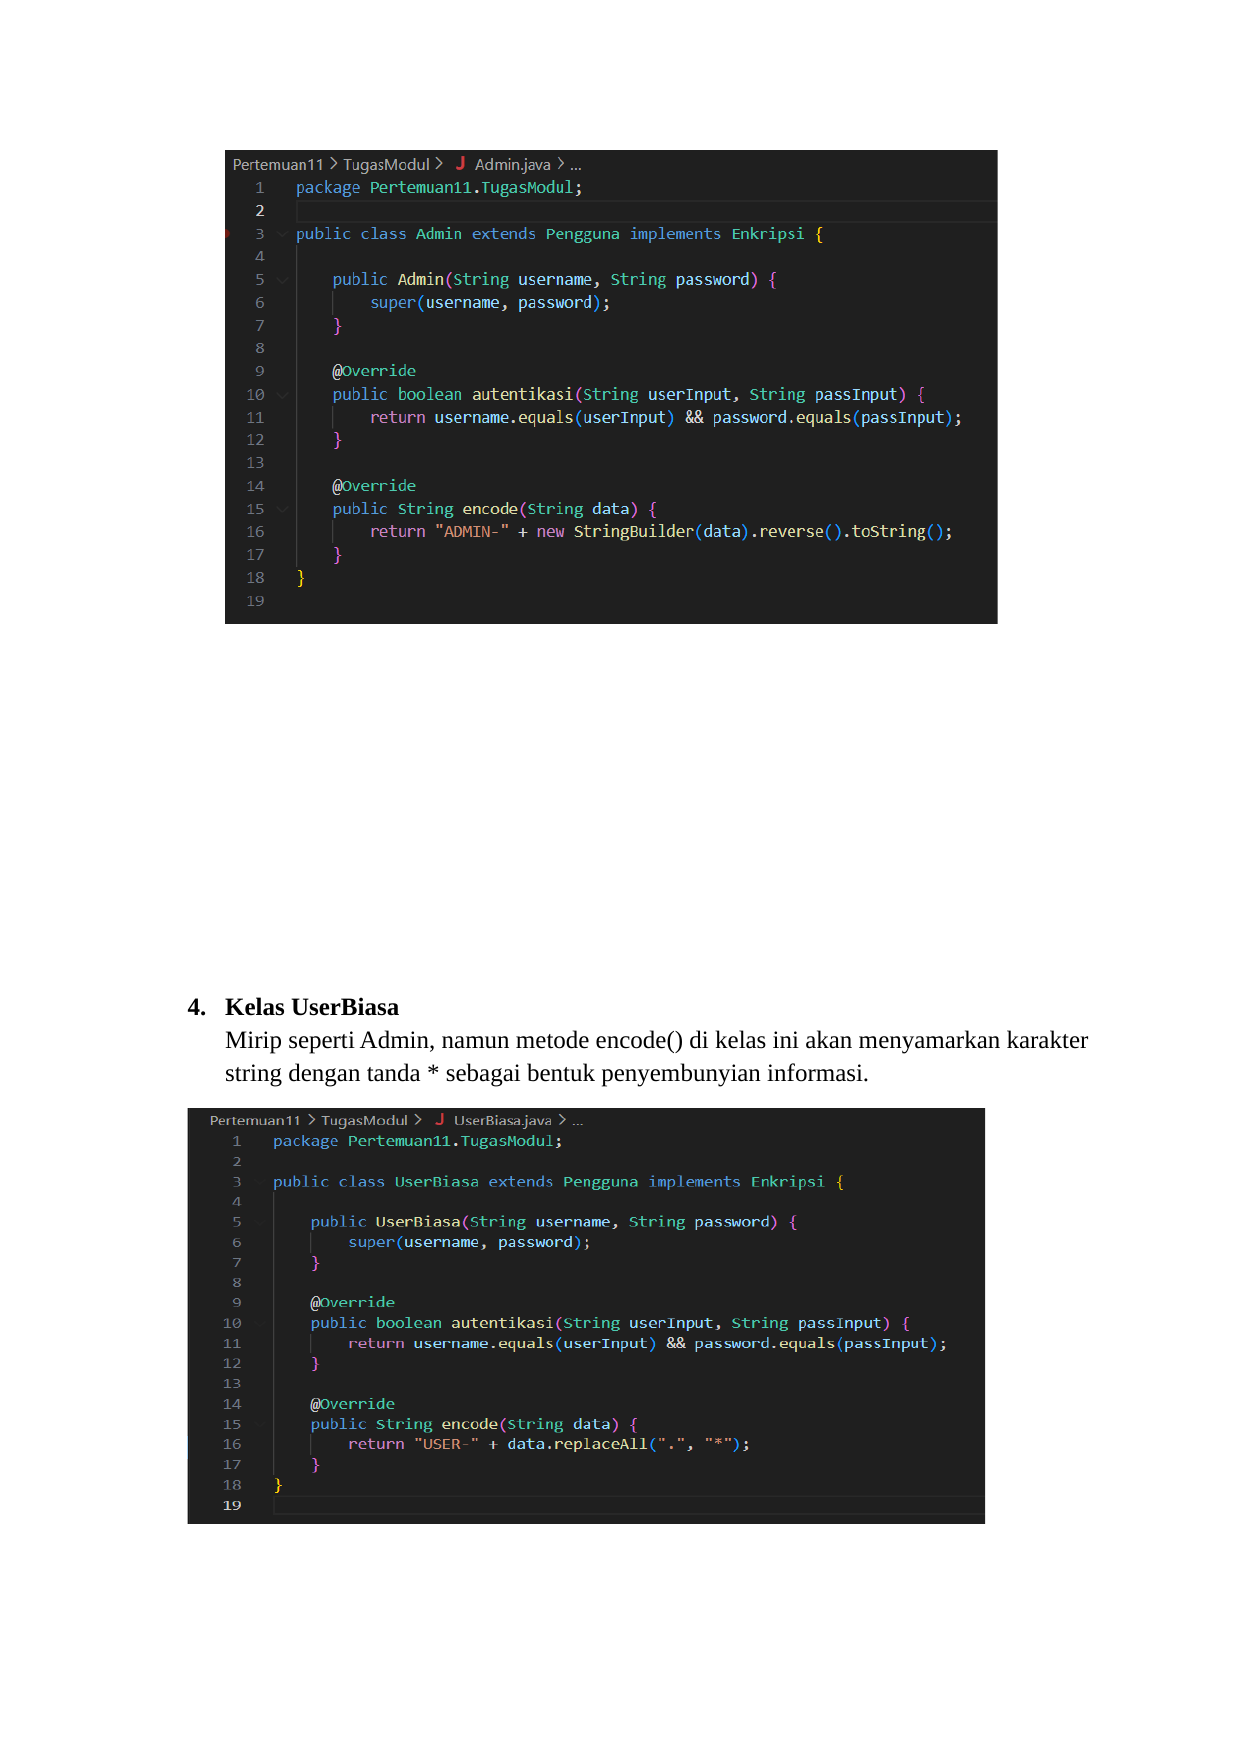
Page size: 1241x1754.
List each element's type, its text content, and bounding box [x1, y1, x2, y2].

list Kelas UserBiasa Mirip seperti Admin, namun metode encode() di kelas ini akan menyamarkan karakter string dengan tanda * sebagai bentuk penyembunyian informasi. [187, 992, 1090, 1087]
picture [225, 150, 998, 624]
picture [187, 1108, 986, 1524]
